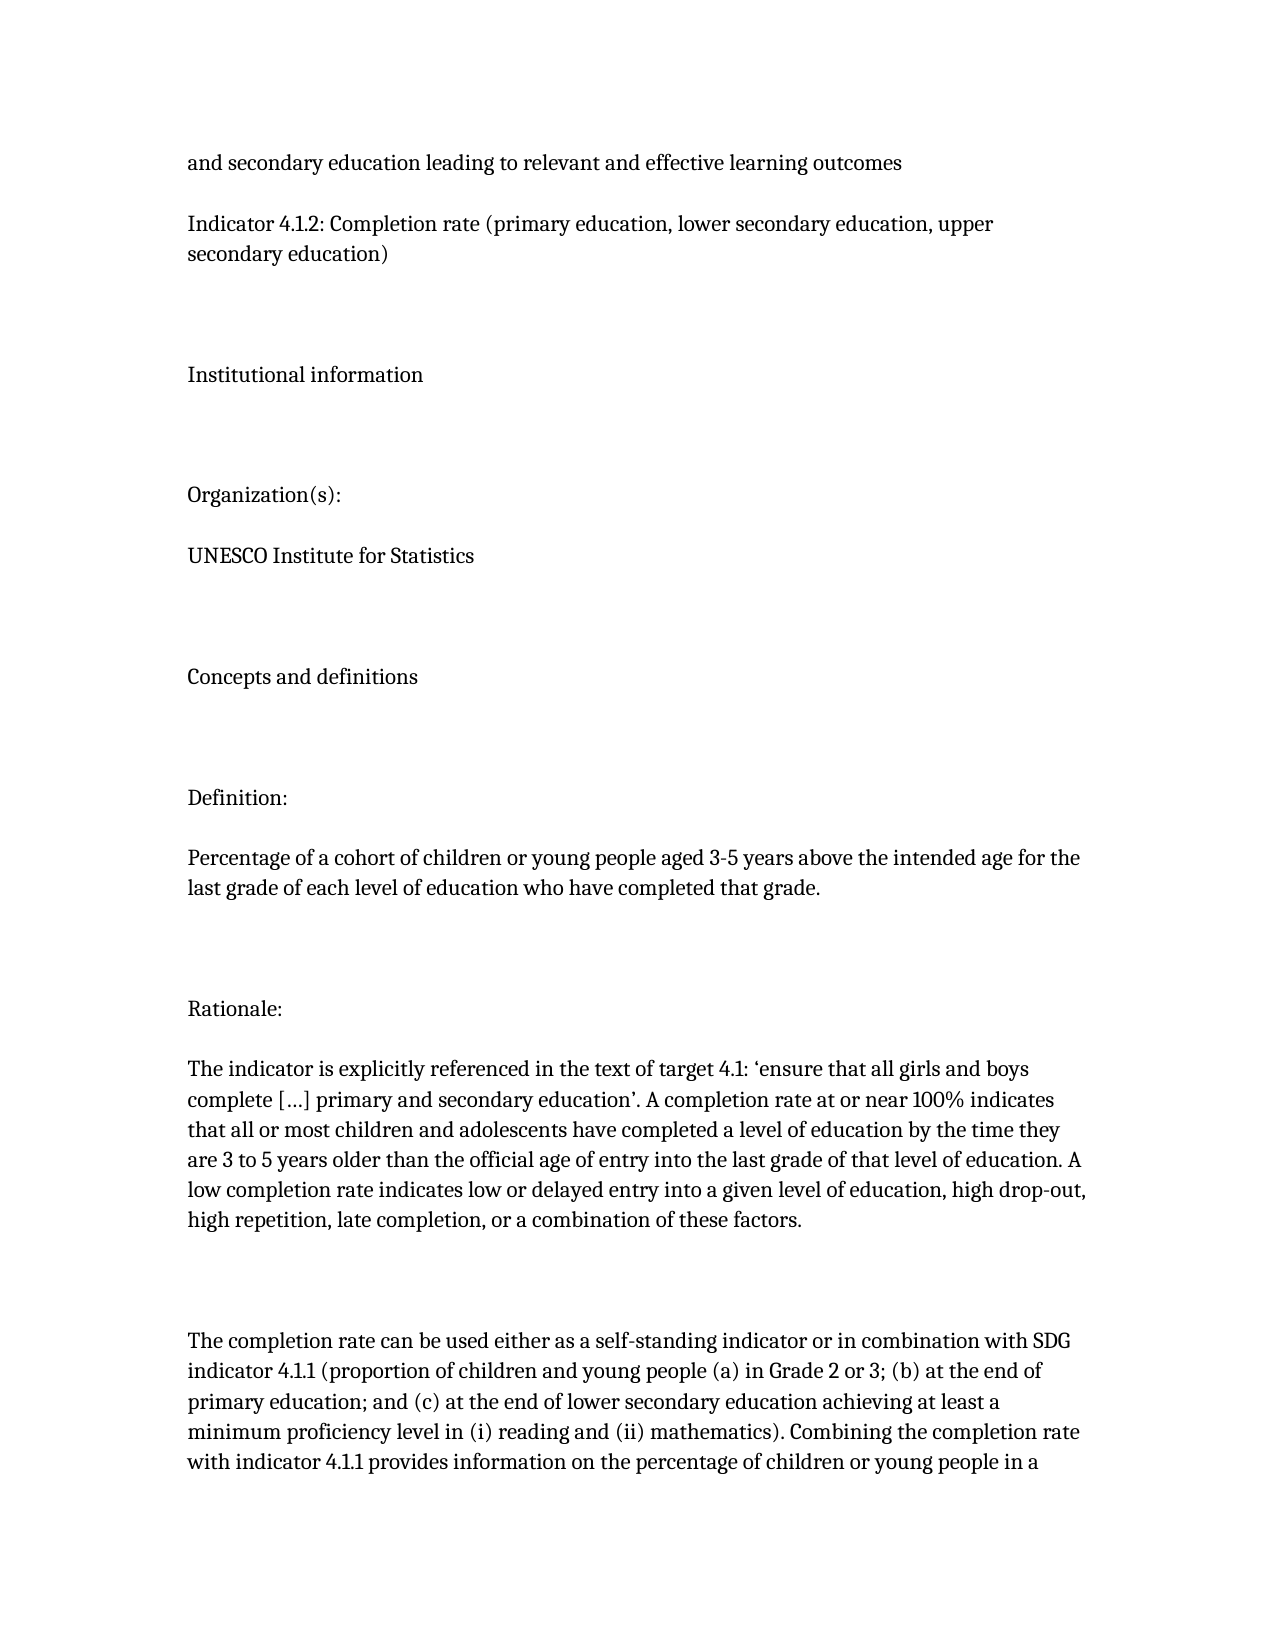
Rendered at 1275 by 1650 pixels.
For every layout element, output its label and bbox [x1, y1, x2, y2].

text [187, 150, 1087, 1475]
